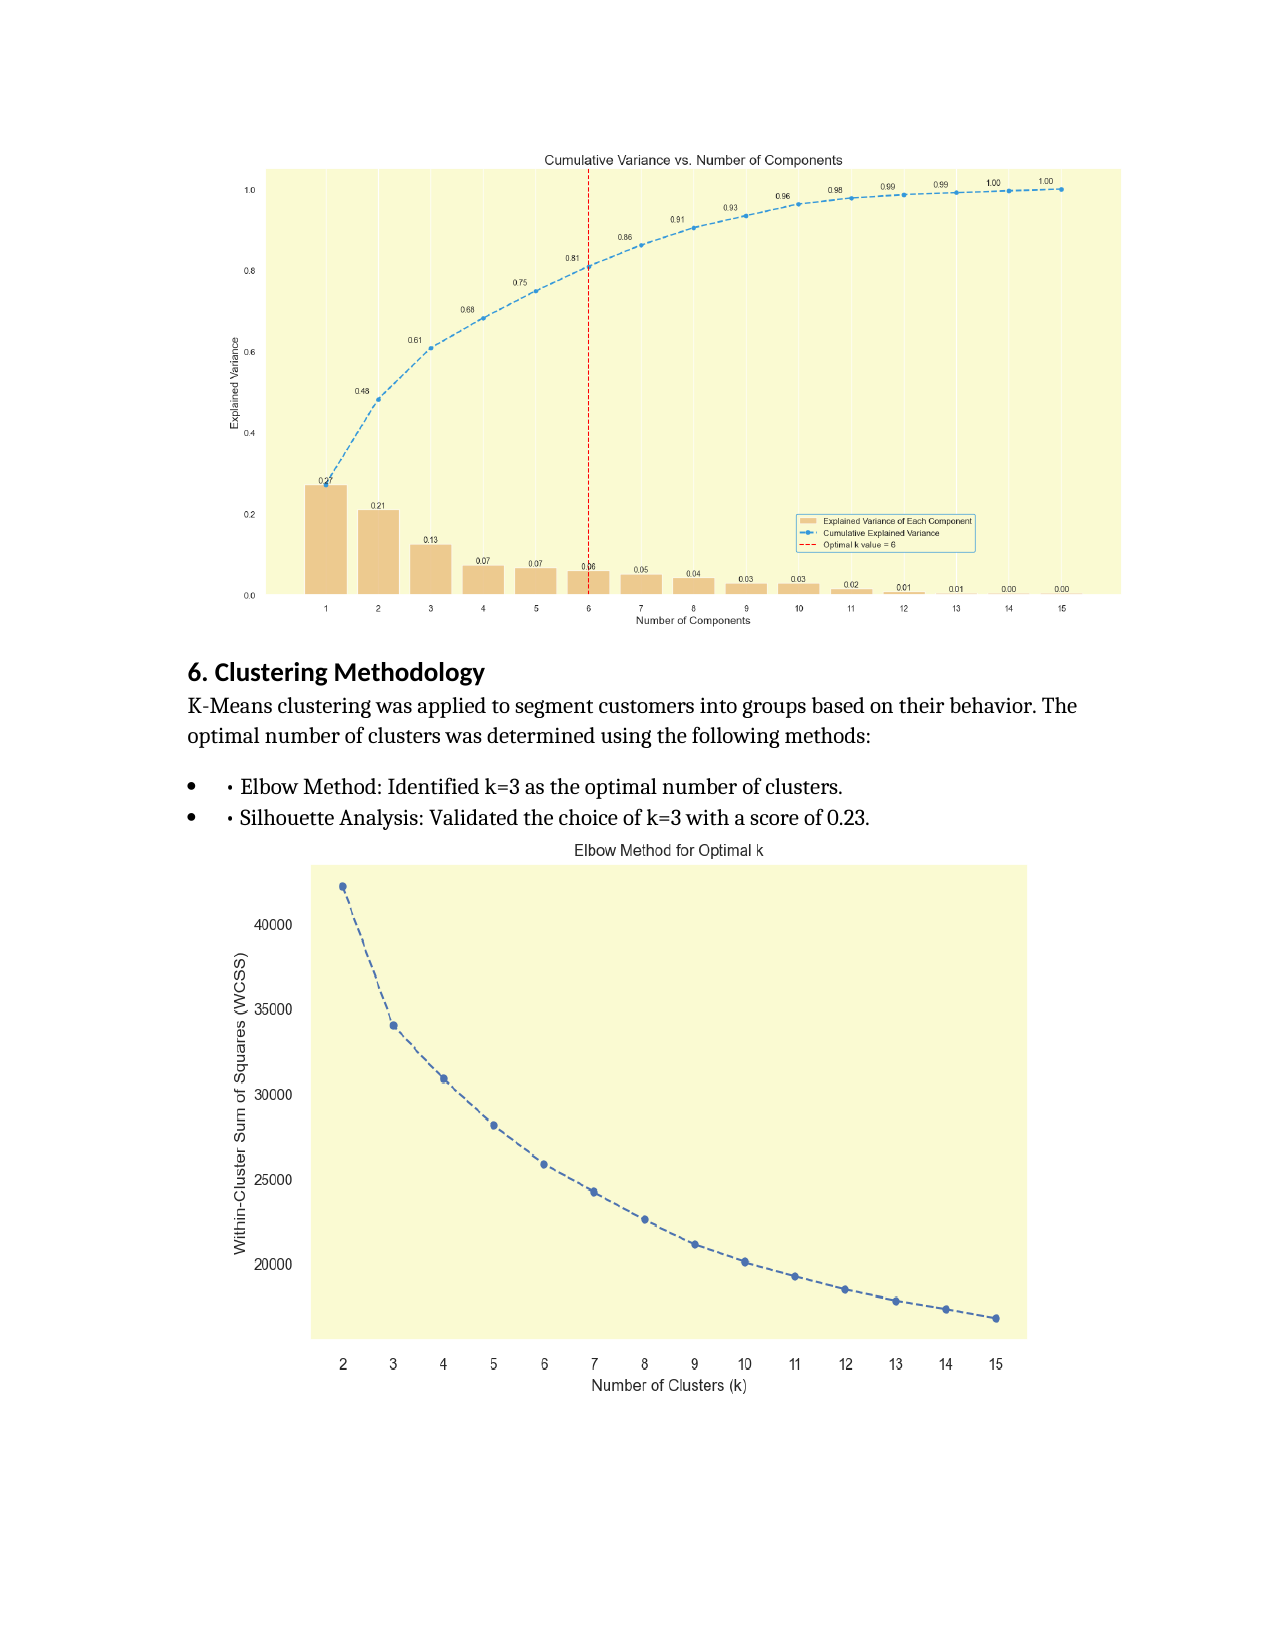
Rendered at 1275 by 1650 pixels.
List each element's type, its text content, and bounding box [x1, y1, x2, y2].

list • Elbow Method: Identified k=3 as the optimal number of clusters. [187, 774, 1087, 801]
text K-Means clustering was applied to segment customers into groups based on their behavior. The optimal number of clusters was determined using the following methods: [187, 693, 1087, 749]
picture [225, 834, 1037, 1405]
subtitle 6. Clustering Methodology [187, 655, 1087, 688]
picture [225, 150, 1125, 631]
